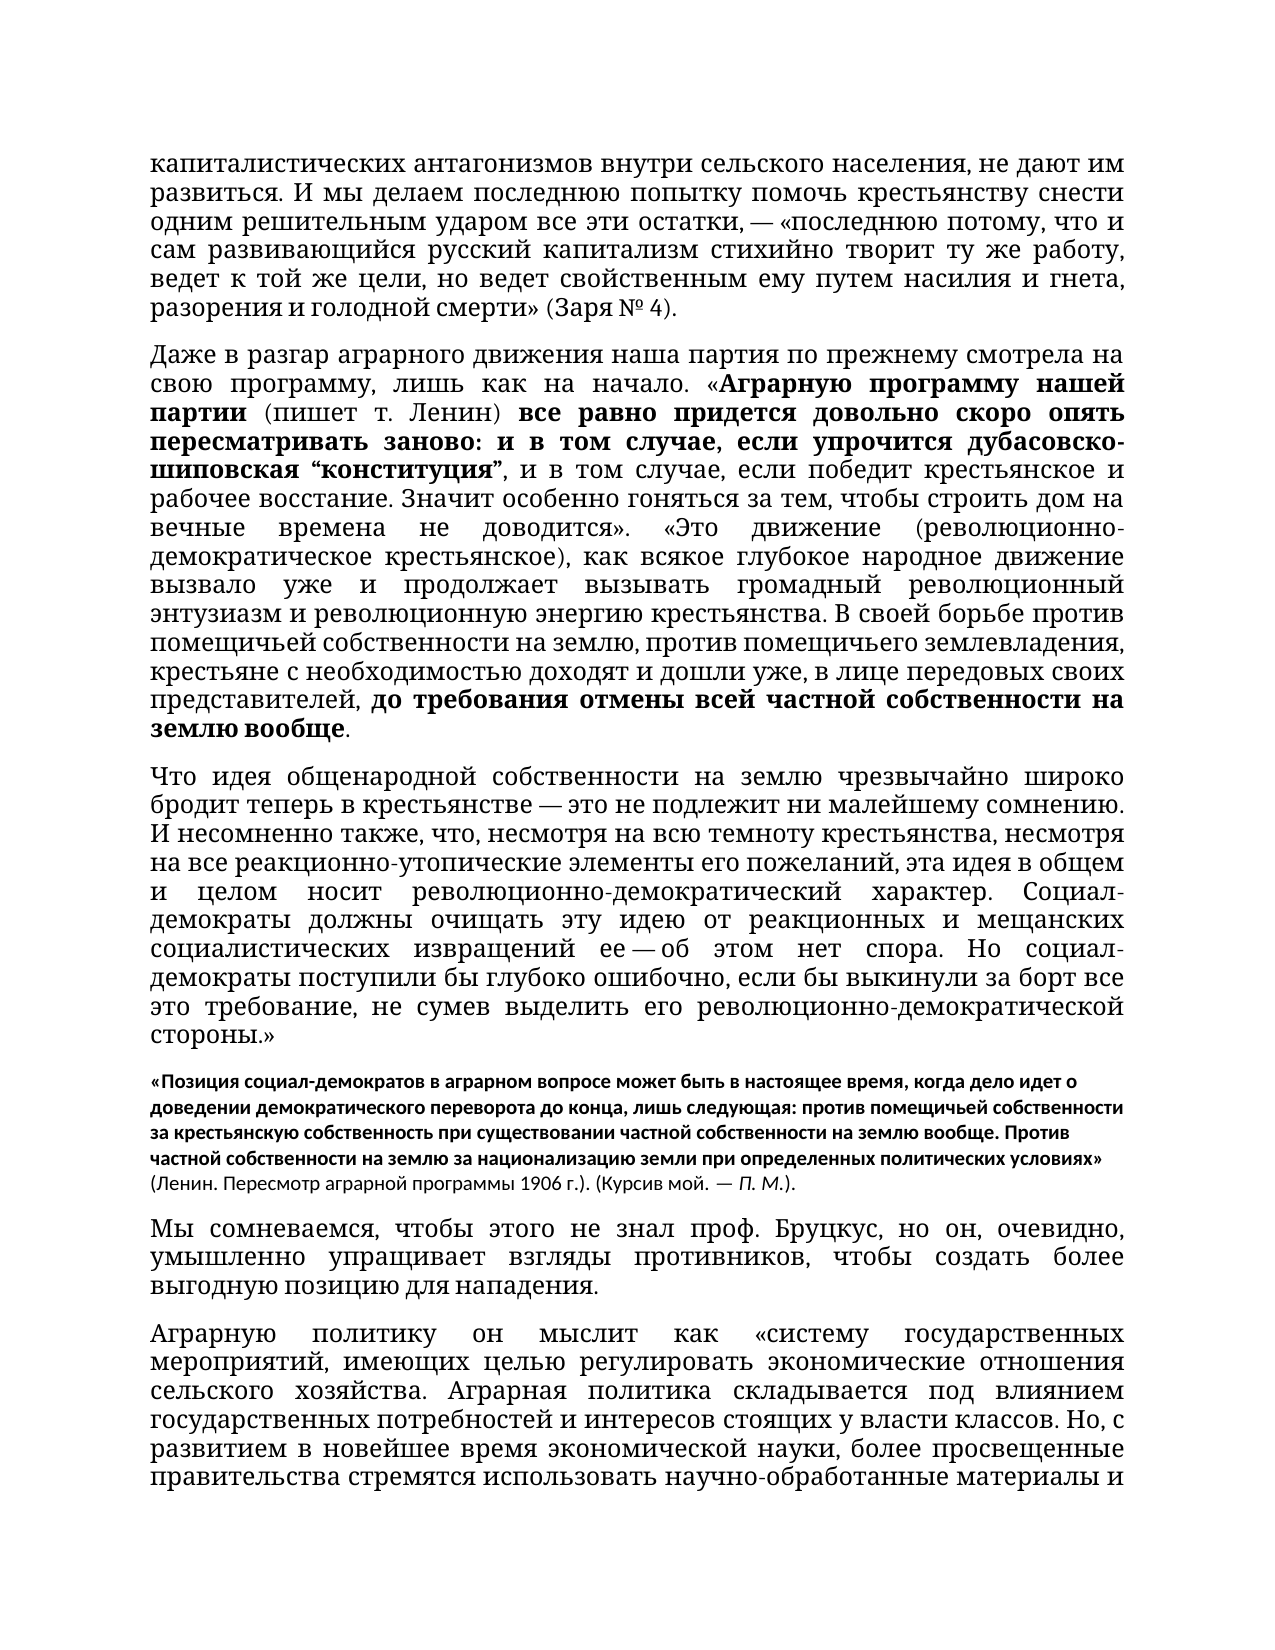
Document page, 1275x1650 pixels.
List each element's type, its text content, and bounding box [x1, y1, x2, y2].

text «Позиция социал-демократов в аграрном вопросе может быть в настоящее время, когда дело идет о доведении демократического переворота до конца, лишь следующая: против помещичьей собственности за крестьянскую собственность при существовании частной собственности на землю вообще. Против частной собственности на землю за национализацию земли при определенных политических условиях» (Ленин. Пересмотр аграрной программы 1906 г.). (Курсив мой. — П. М.). [150, 1069, 1125, 1196]
text Даже в разгар аграрного движения наша партия по прежнему смотрела на свою программу, лишь как на начало. «Аграрную программу нашей партии (пишет т. Ленин) все равно придется довольно скоро опять пересматривать заново: и в том случае, если упрочится дубасовско-шиповская “конституция”, и в том случае, если победит крестьянское и рабочее восстание. Значит особенно гоняться за тем, чтобы строить дом на вечные времена не доводится». «Это движение (революционно-демократическое крестьянское), как всякое глубокое народное движение вызвало уже и продолжает вызывать громадный революционный энтузиазм и революционную энергию крестьянства. В своей борьбе против помещичьей собственности на землю, против помещичьего землевладения, крестьяне с необходимостью доходят и дошли уже, в лице передовых своих представителей, до требования отмены всей частной собственности на землю вообще. [150, 341, 1125, 744]
text Что идея общенародной собственности на землю чрезвычайно широко бродит теперь в крестьянстве — это не подлежит ни малейшему сомнению. И несомненно также, что, несмотря на всю темноту крестьянства, несмотря на все реакционно-утопические элементы его пожеланий, эта идея в общем и целом носит революционно-демократический характер. Социал-демократы должны очищать эту идею от реакционных и мещанских социалистических извращений ее — об этом нет спора. Но социал-демократы поступили бы глубоко ошибочно, если бы выкинули за борт все это требование, не сумев выделить его революционно-демократической стороны.» [150, 762, 1125, 1050]
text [150, 150, 1125, 322]
text Мы сомневаемся, чтобы этого не знал проф. Бруцкус, но он, очевидно, умышленно упращивает взгляды противников, чтобы создать более выгодную позицию для нападения. [150, 1214, 1125, 1301]
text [150, 1319, 1125, 1492]
